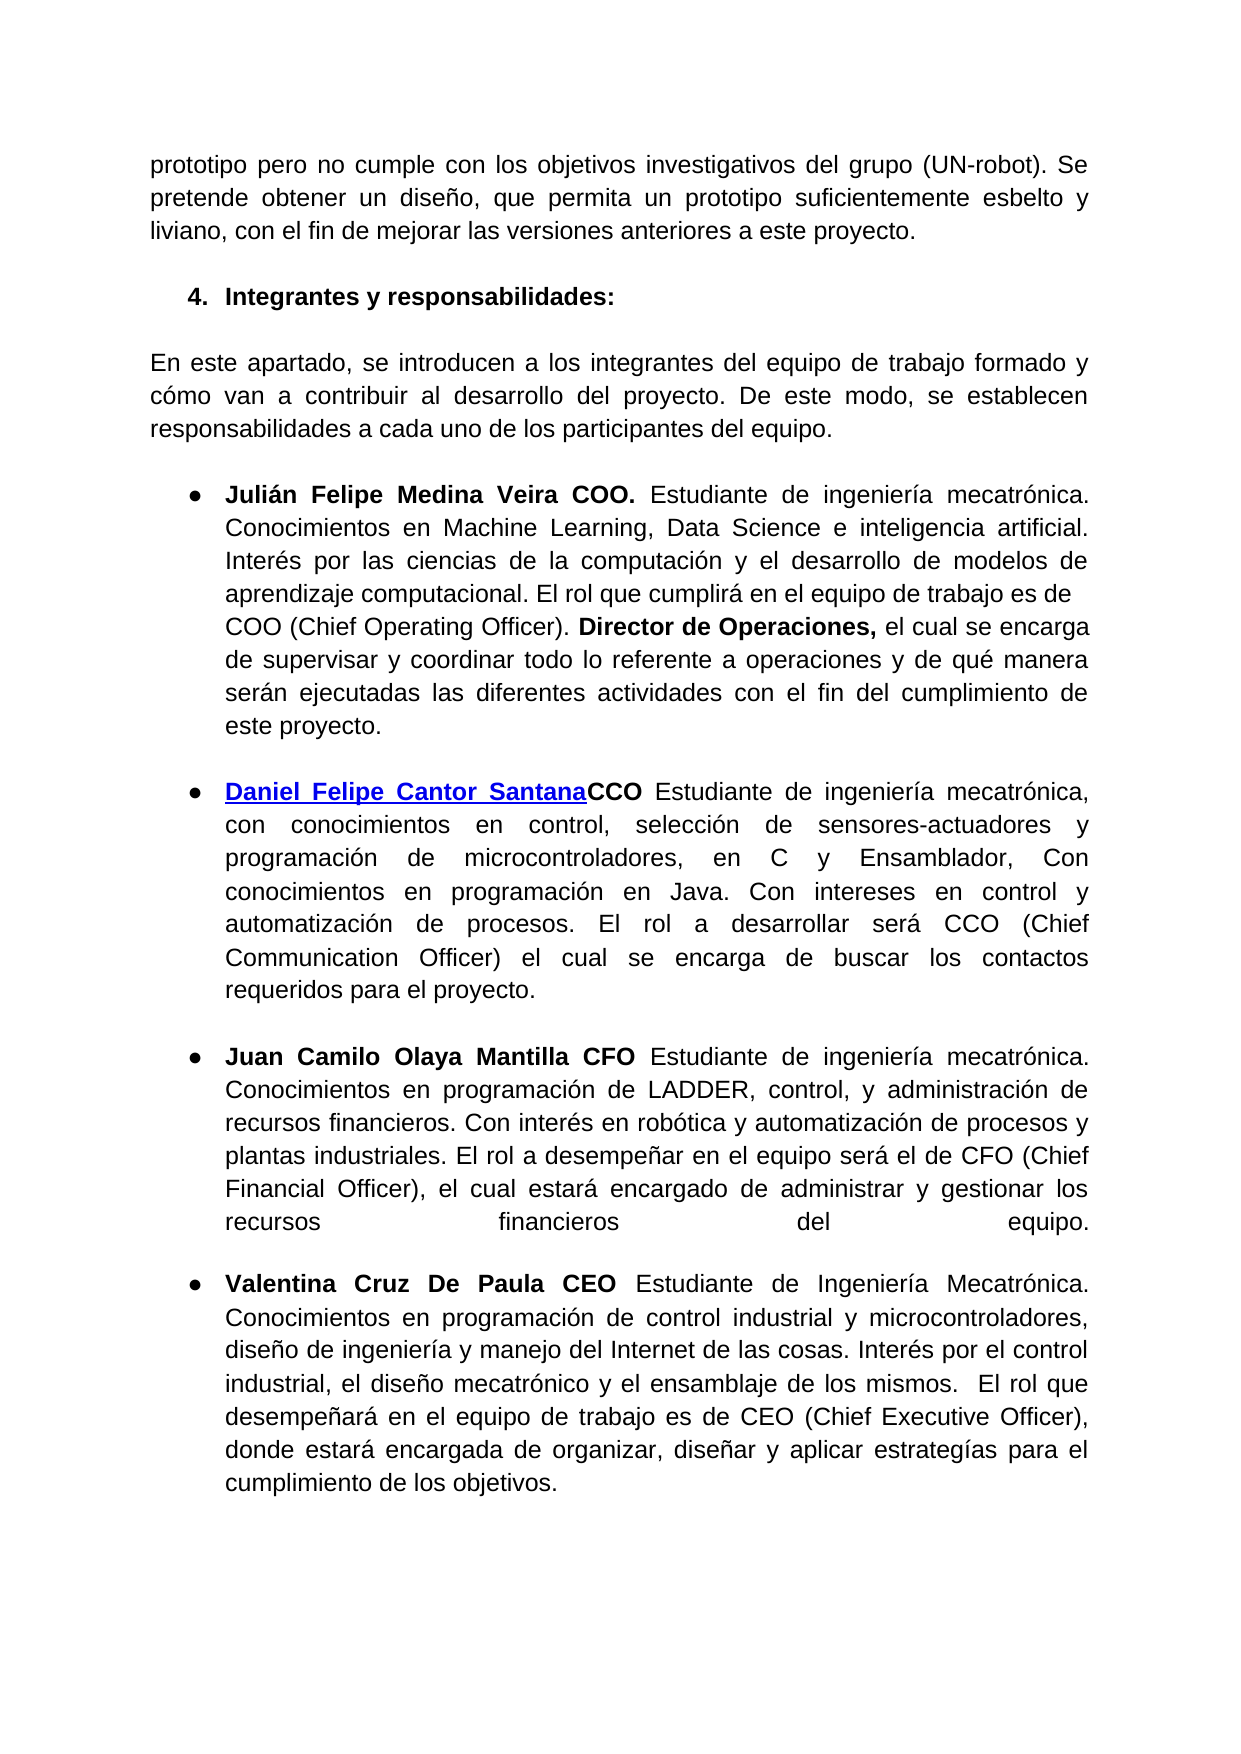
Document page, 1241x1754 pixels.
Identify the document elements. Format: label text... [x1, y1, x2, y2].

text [150, 150, 1090, 245]
list Juan Camilo Olaya Mantilla CFO Estudiante de ingeniería mecatrónica. Conocimientos en programación de LADDER, control, y administración de recursos financieros. Con interés en robótica y automatización de procesos y plantas industriales. El rol a desempeñar en el equipo será el de CFO (Chief Financial Officer), el cual estará encargado de administrar y gestionar los recursos financieros del equipo. [187, 1042, 1090, 1266]
list Valentina Cruz De Paula CEO Estudiante de Ingeniería Mecatrónica. Conocimientos en programación de control industrial y microcontroladores, diseño de ingeniería y manejo del Internet de las cosas. Interés por el control industrial, el diseño mecatrónico y el ensamblaje de los mismos. El rol que desempeñará en el equipo de trabajo es de CEO (Chief Executive Officer), donde estará encargada de organizar, diseñar y aplicar estrategías para el cumplimiento de los objetivos. [187, 1269, 1090, 1496]
text En este apartado, se introducen a los integrantes del equipo de trabajo formado y cómo van a contribuir al desarrollo del proyecto. De este modo, se establecen responsabilidades a cada uno de los participantes del equipo. [150, 348, 1090, 443]
list Daniel Felipe Cantor SantanaCCO Estudiante de ingeniería mecatrónica, con conocimientos en control, selección de sensores-actuadores y programación de microcontroladores, en C y Ensamblador, Con conocimientos en programación en Java. Con intereses en control y automatización de procesos. El rol a desarrollar será CCO (Chief Communication Officer) el cual se encarga de buscar los contactos requeridos para el proyecto. [187, 777, 1090, 1004]
text COO (Chief Operating Officer). Director de Operaciones, el cual se encarga de supervisar y coordinar todo lo referente a operaciones y de qué manera serán ejecutadas las diferentes actividades con el fin del cumplimiento de este proyecto. [225, 612, 1090, 740]
list Julián Felipe Medina Veira COO. Estudiante de ingeniería mecatrónica. Conocimientos en Machine Learning, Data Science e inteligencia artificial. Interés por las ciencias de la computación y el desarrollo de modelos de aprendizaje computacional. El rol que cumplirá en el equipo de trabajo es de [187, 480, 1090, 608]
list Integrantes y responsabilidades: [187, 282, 1090, 311]
